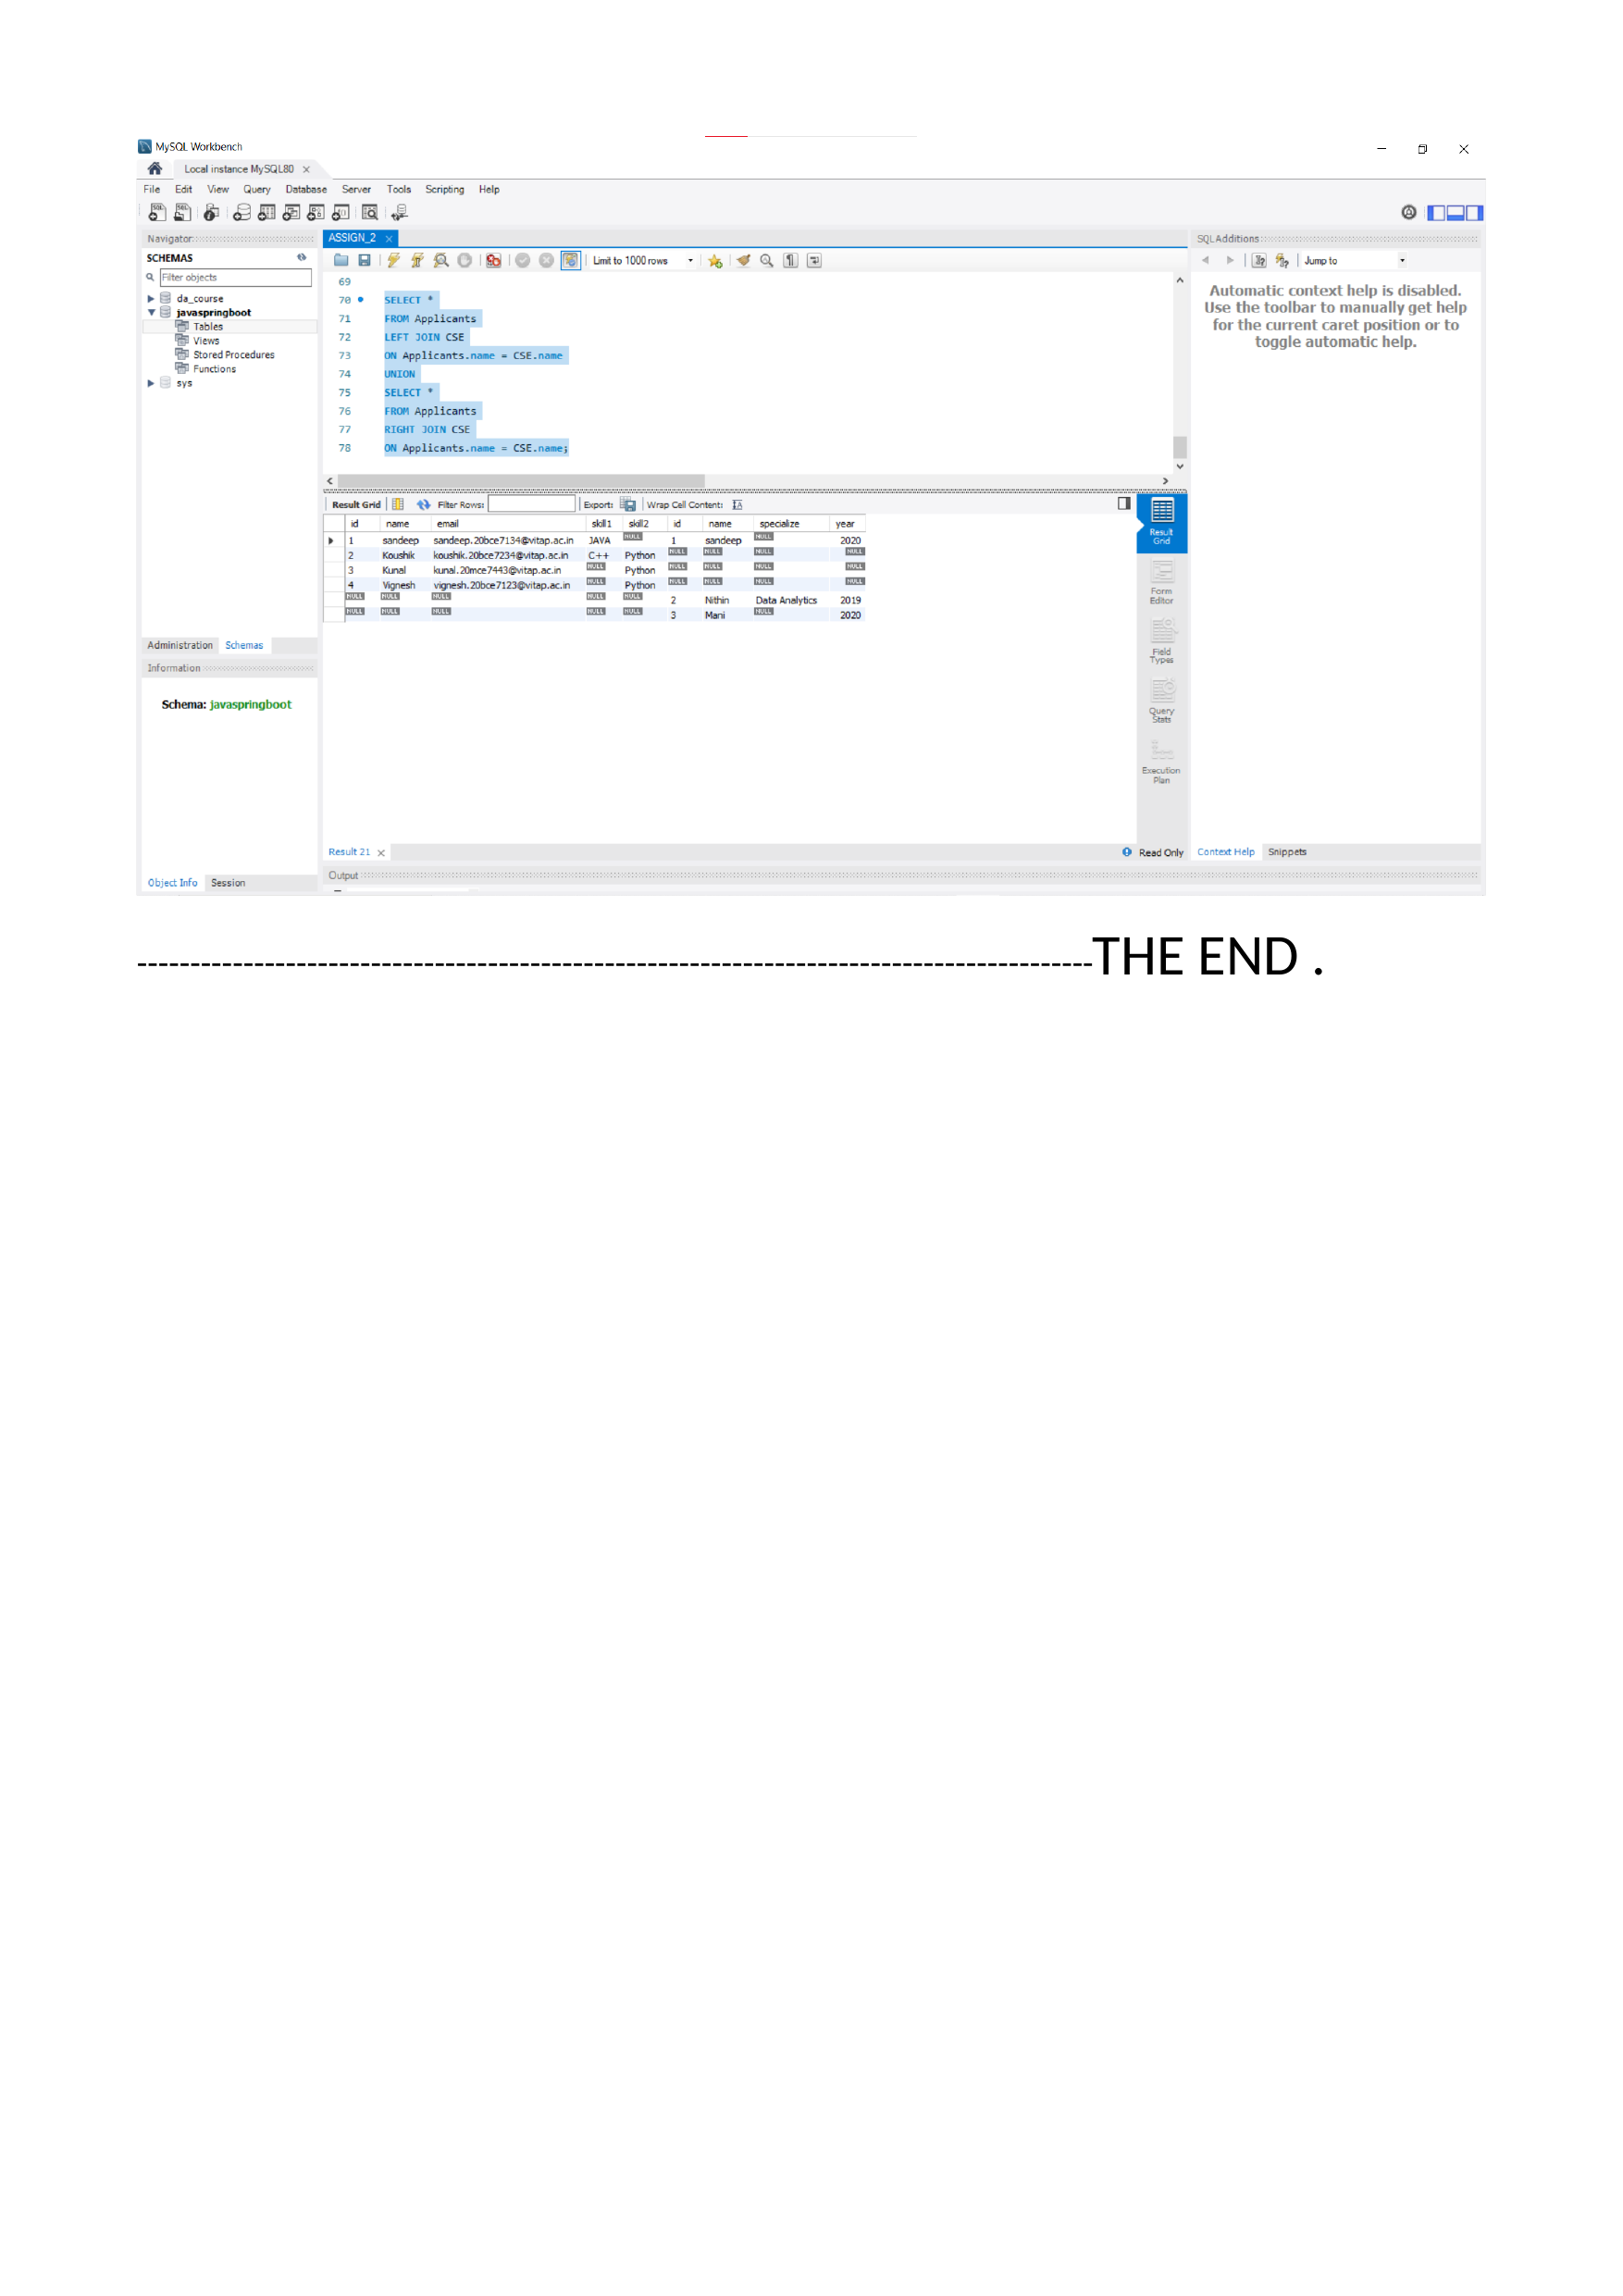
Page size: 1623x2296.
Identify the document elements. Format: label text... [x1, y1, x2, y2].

picture [136, 136, 1486, 896]
list ------------------------------------------------------------------------------------------THE END . [137, 919, 1486, 989]
